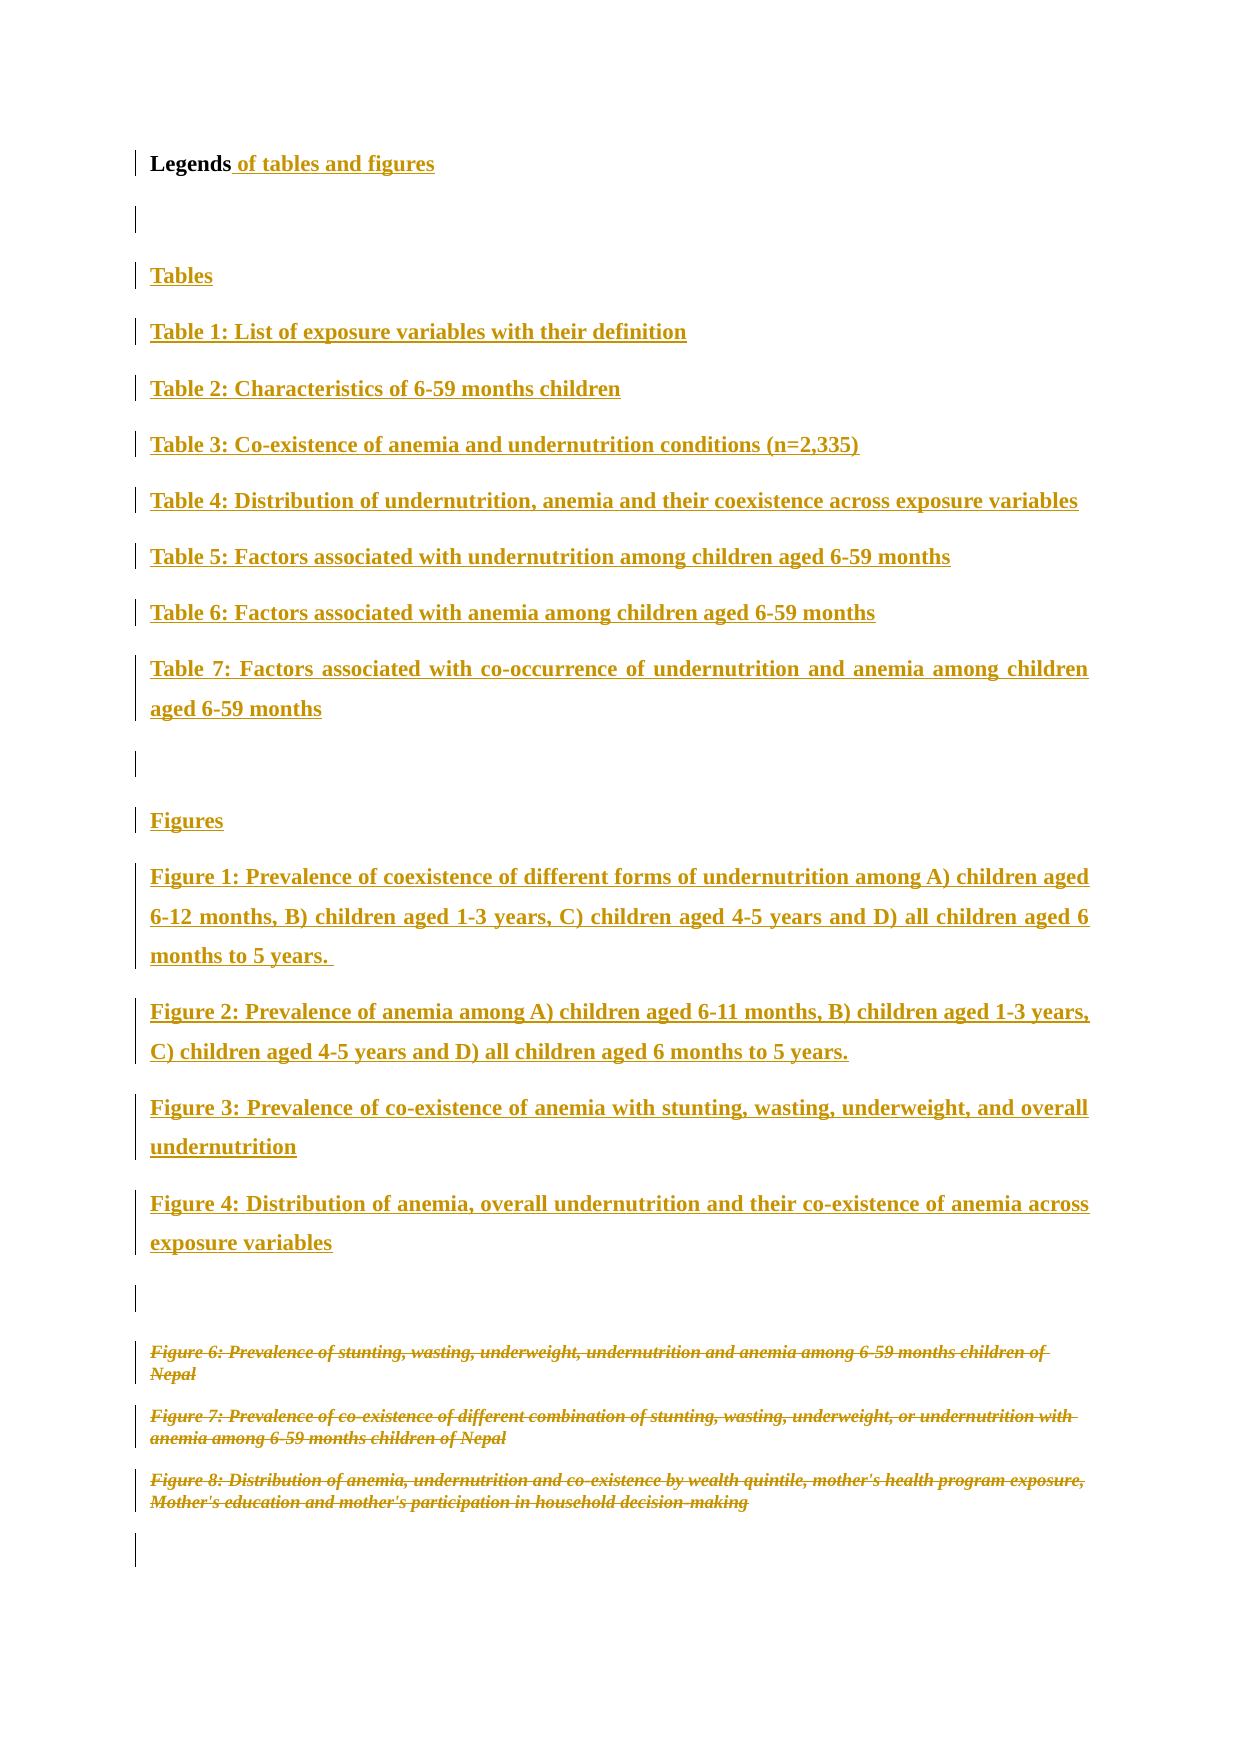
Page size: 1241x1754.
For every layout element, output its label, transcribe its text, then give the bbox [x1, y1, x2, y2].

text Legends [150, 150, 1090, 176]
